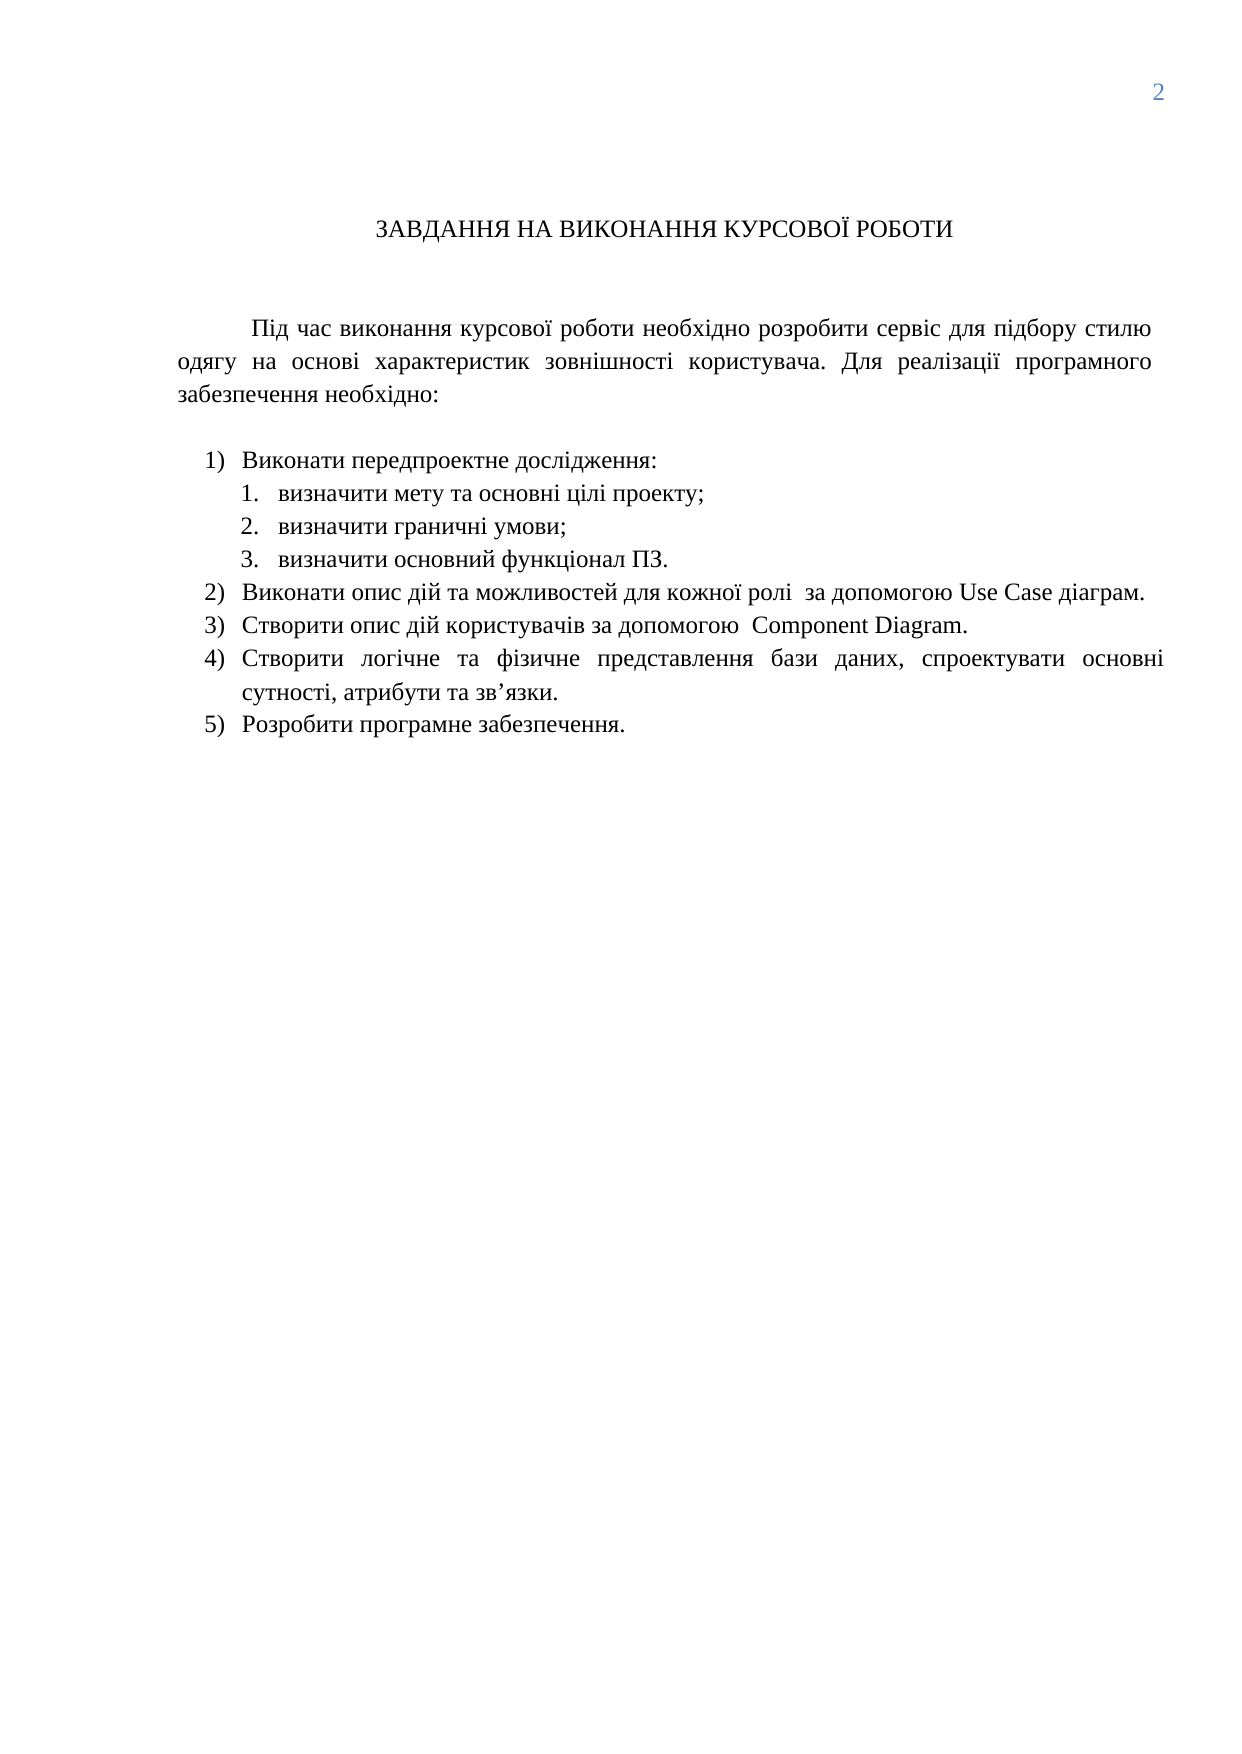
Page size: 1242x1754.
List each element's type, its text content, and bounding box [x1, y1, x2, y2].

list Виконати опис дій та можливостей для кожної ролі за допомогою Use Case діаграм. [204, 577, 1164, 606]
list Створити опис дій користувачів за допомогою Component Diagram. [204, 611, 1164, 639]
text Під час виконання курсової роботи необхідно розробити сервіс для підбору стилю одягу на основі характеристик зовнішності користувача. Для реалізації програмного забезпечення необхідно: [177, 313, 1153, 408]
list визначити основний функціонал ПЗ. [240, 544, 1164, 573]
list Створити логічне та фізичне представлення бази даних, спроектувати основні сутності, атрибути та зв’язки. [204, 643, 1164, 705]
text ЗАВДАННЯ НА ВИКОНАННЯ КУРСОВОЇ РОБОТИ [375, 214, 1164, 242]
list Розробити програмне забезпечення. [204, 709, 1164, 738]
list визначити мету та основні цілі проекту; [240, 478, 1164, 507]
list Виконати передпроектне дослідження: [204, 445, 1164, 474]
list визначити граничні умови; [240, 511, 1164, 540]
